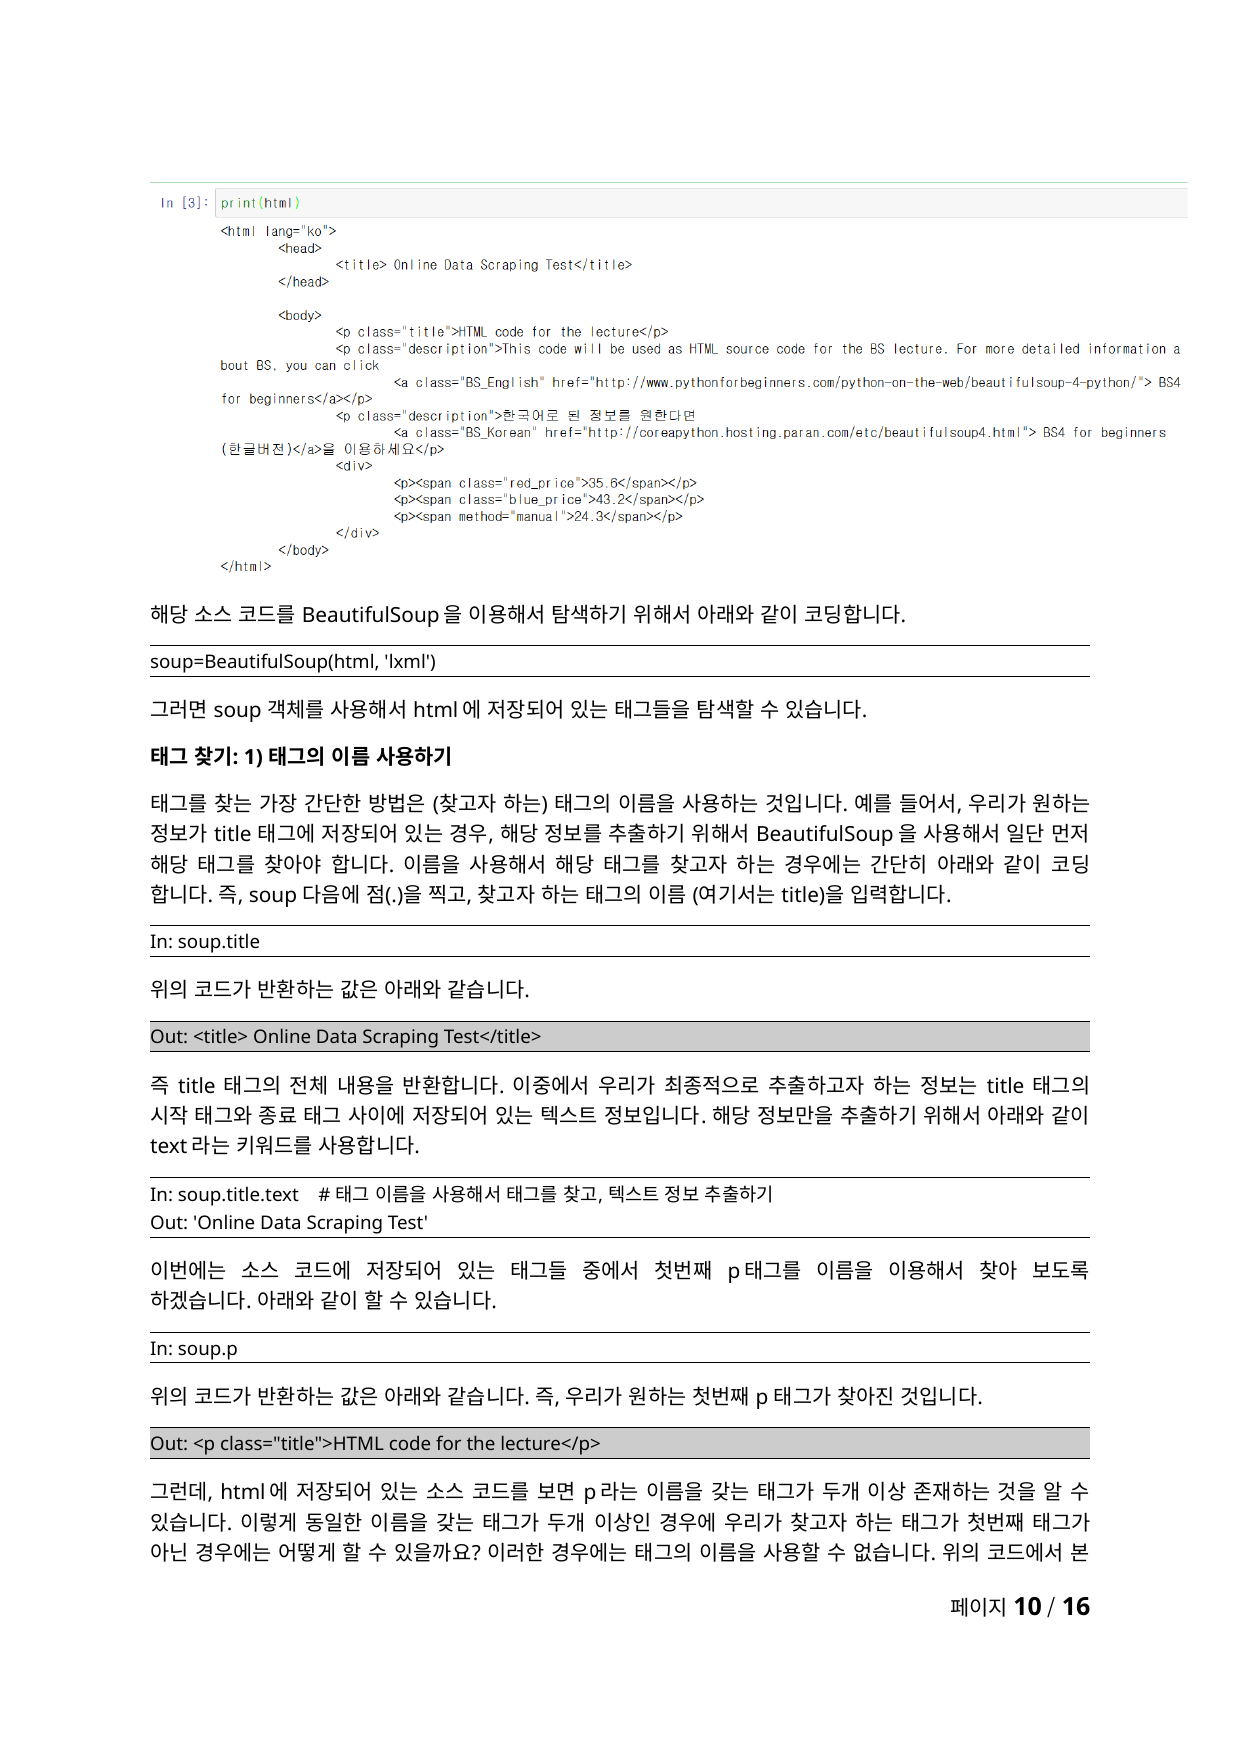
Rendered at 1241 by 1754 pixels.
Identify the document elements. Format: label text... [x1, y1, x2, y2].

text 즉 title 태그의 전체 내용을 반환합니다. 이중에서 우리가 최종적으로 추출하고자 하는 정보는 title 태그의 시작 태그와 종료 태그 사이에 저장되어 있는 텍스트 정보입니다. 해당 정보만을 추출하기 위해서 아래와 같이 text라는 키워드를 사용합니다. [150, 1069, 1090, 1160]
text In: soup.title.text # 태그 이름을 사용해서 태그를 찾고, 텍스트 정보 추출하기 [150, 1178, 1090, 1206]
text Out: <p class="title">HTML code for the lecture</p> [150, 1428, 1090, 1458]
text Out: <title> Online Data Scraping Test</title> [150, 1022, 1090, 1051]
text In: soup.title [150, 926, 1090, 956]
text soup=BeautifulSoup(html, 'lxml') [150, 646, 1090, 676]
text 위의 코드가 반환하는 값은 아래와 같습니다. [150, 974, 1090, 1004]
text Out: 'Online Data Scraping Test' [150, 1206, 1090, 1237]
text 태그 찾기: 1) 태그의 이름 사용하기 [150, 740, 1090, 771]
picture [150, 177, 1188, 582]
text In: soup.p [150, 1333, 1090, 1362]
text 해당 소스 코드를 BeautifulSoup을 이용해서 탐색하기 위해서 아래와 같이 코딩합니다. [150, 598, 1090, 628]
text 태그를 찾는 가장 간단한 방법은 (찾고자 하는) 태그의 이름을 사용하는 것입니다. 예를 들어서, 우리가 원하는 정보가 title 태그에 저장되어 있는 경우, 해당 정보를 추출하기 위해서 BeautifulSoup을 사용해서 일단 먼저 해당 태그를 찾아야 합니다. 이름을 사용해서 해당 태그를 찾고자 하는 경우에는 간단히 아래와 같이 코딩 합니다. 즉, soup 다음에 점(.)을 찍고, 찾고자 하는 태그의 이름 (여기서는 title)을 입력합니다. [150, 787, 1090, 908]
text 위의 코드가 반환하는 값은 아래와 같습니다. 즉, 우리가 원하는 첫번째 p 태그가 찾아진 것입니다. [150, 1380, 1090, 1410]
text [150, 1476, 1090, 1566]
text 그러면 soup 객체를 사용해서 html에 저장되어 있는 태그들을 탐색할 수 있습니다. [150, 693, 1090, 724]
text 이번에는 소스 코드에 저장되어 있는 태그들 중에서 첫번째 p태그를 이름을 이용해서 찾아 보도록 하겠습니다. 아래와 같이 할 수 있습니다. [150, 1254, 1090, 1315]
